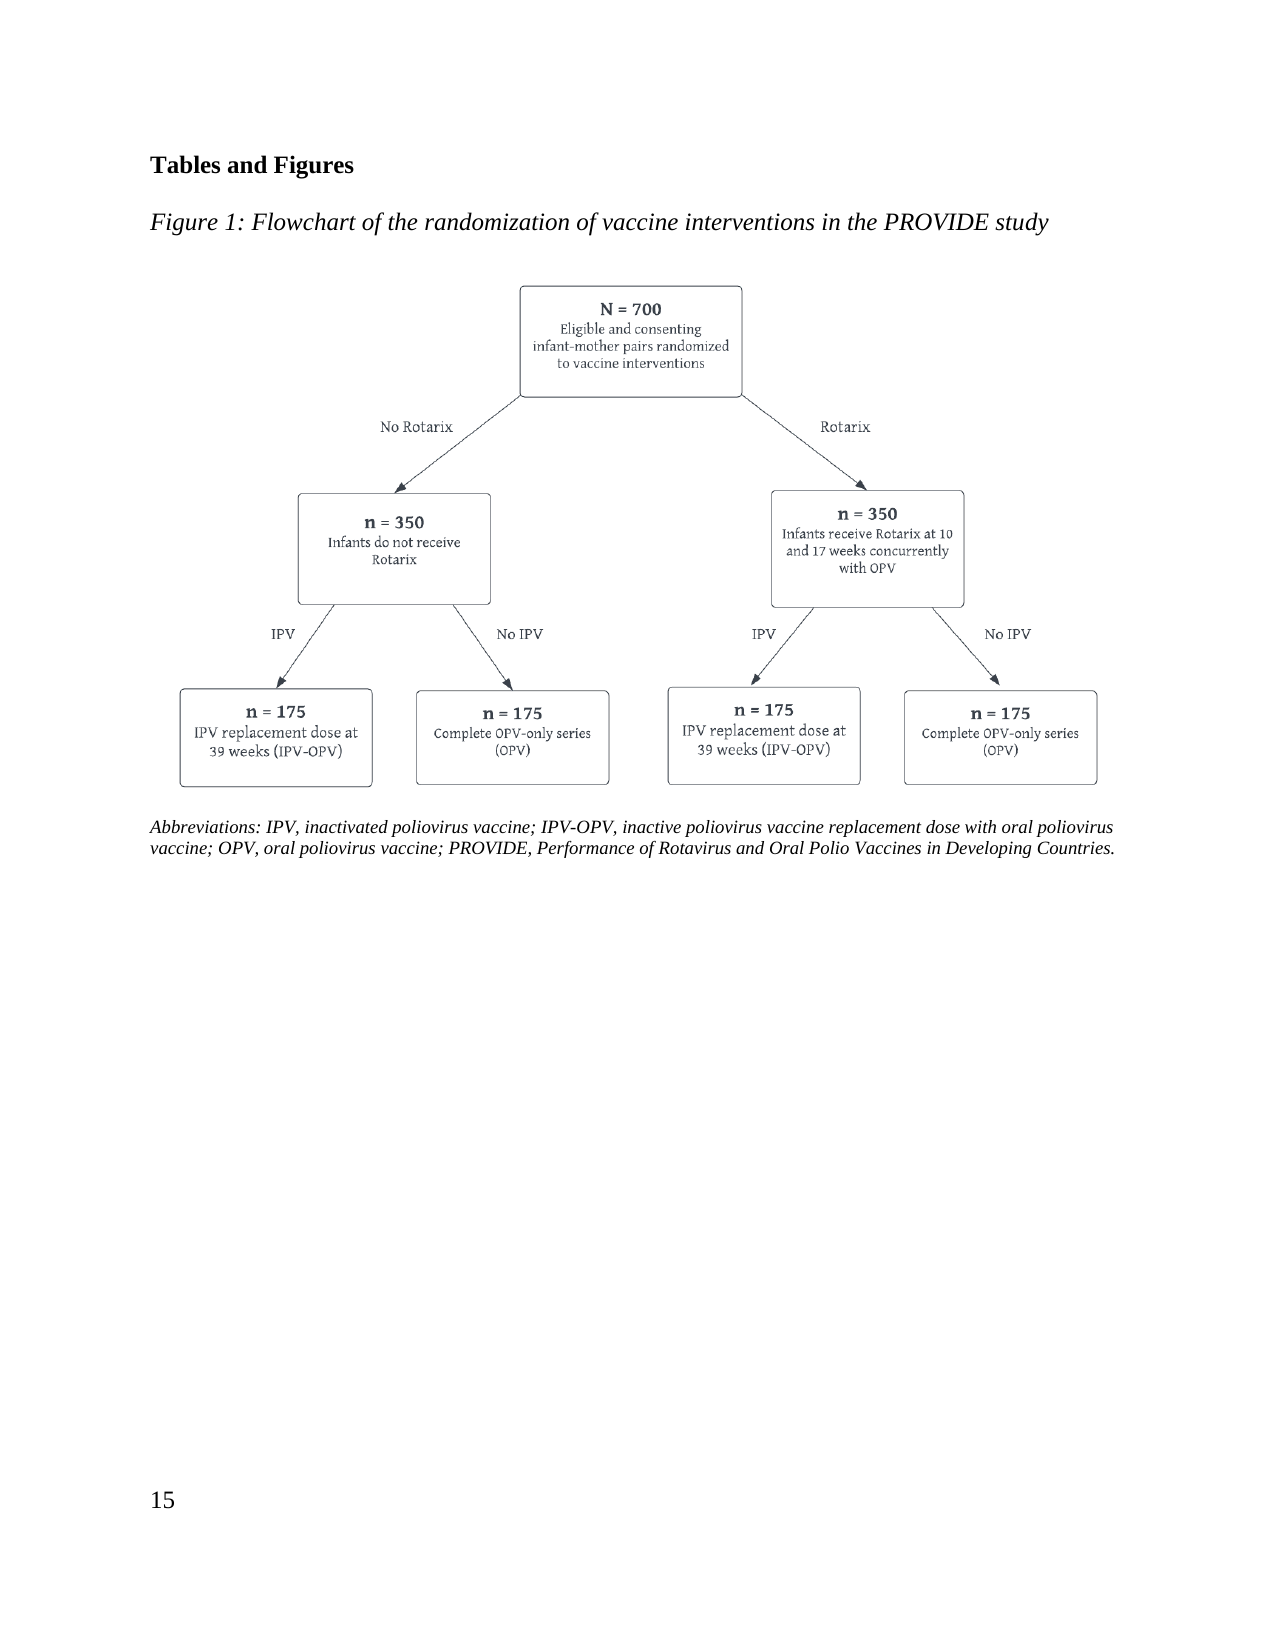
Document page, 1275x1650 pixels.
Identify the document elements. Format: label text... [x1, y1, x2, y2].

subtitle Tables and Figures [150, 150, 1125, 179]
text Figure 1: Flowchart of the randomization of vaccine interventions in the PROVIDE study [150, 207, 1125, 236]
picture [150, 257, 1125, 816]
text Abbreviations: IPV, inactivated poliovirus vaccine; IPV-OPV, inactive poliovirus vaccine replacement dose with oral poliovirus vaccine; OPV, oral poliovirus vaccine; PROVIDE, Performance of Rotavirus and Oral Polio Vaccines in Developing Countries. [150, 816, 1125, 859]
